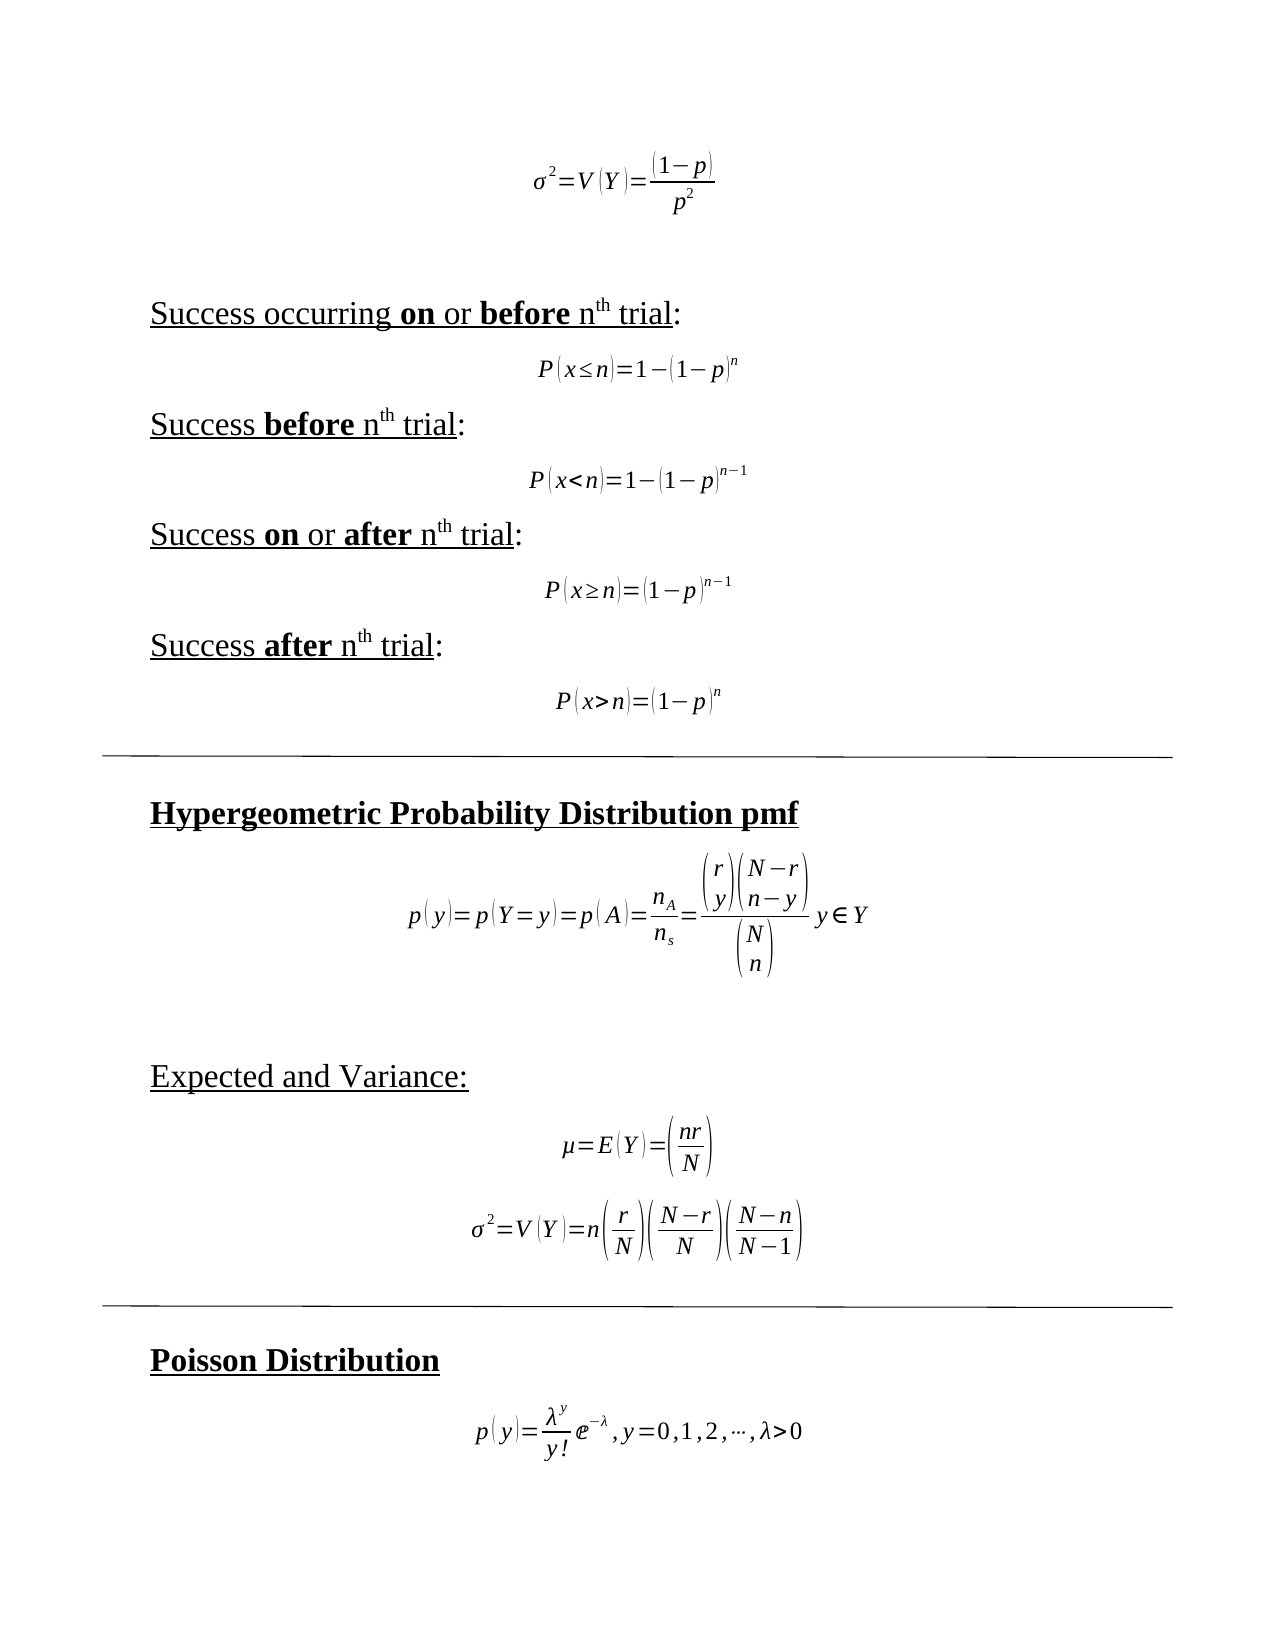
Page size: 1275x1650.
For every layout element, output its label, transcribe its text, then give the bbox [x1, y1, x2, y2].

text Success on or after nth trial: [150, 514, 1125, 553]
text Poisson Distribution [150, 1340, 1125, 1379]
text Success occurring on or before nth trial: [150, 293, 1125, 332]
text Success before nth trial: [150, 404, 1125, 442]
text Hypergeometric Probability Distribution pmf [150, 793, 1125, 832]
text Expected and Variance: [150, 1057, 1125, 1095]
text Success after nth trial: [150, 625, 1125, 663]
